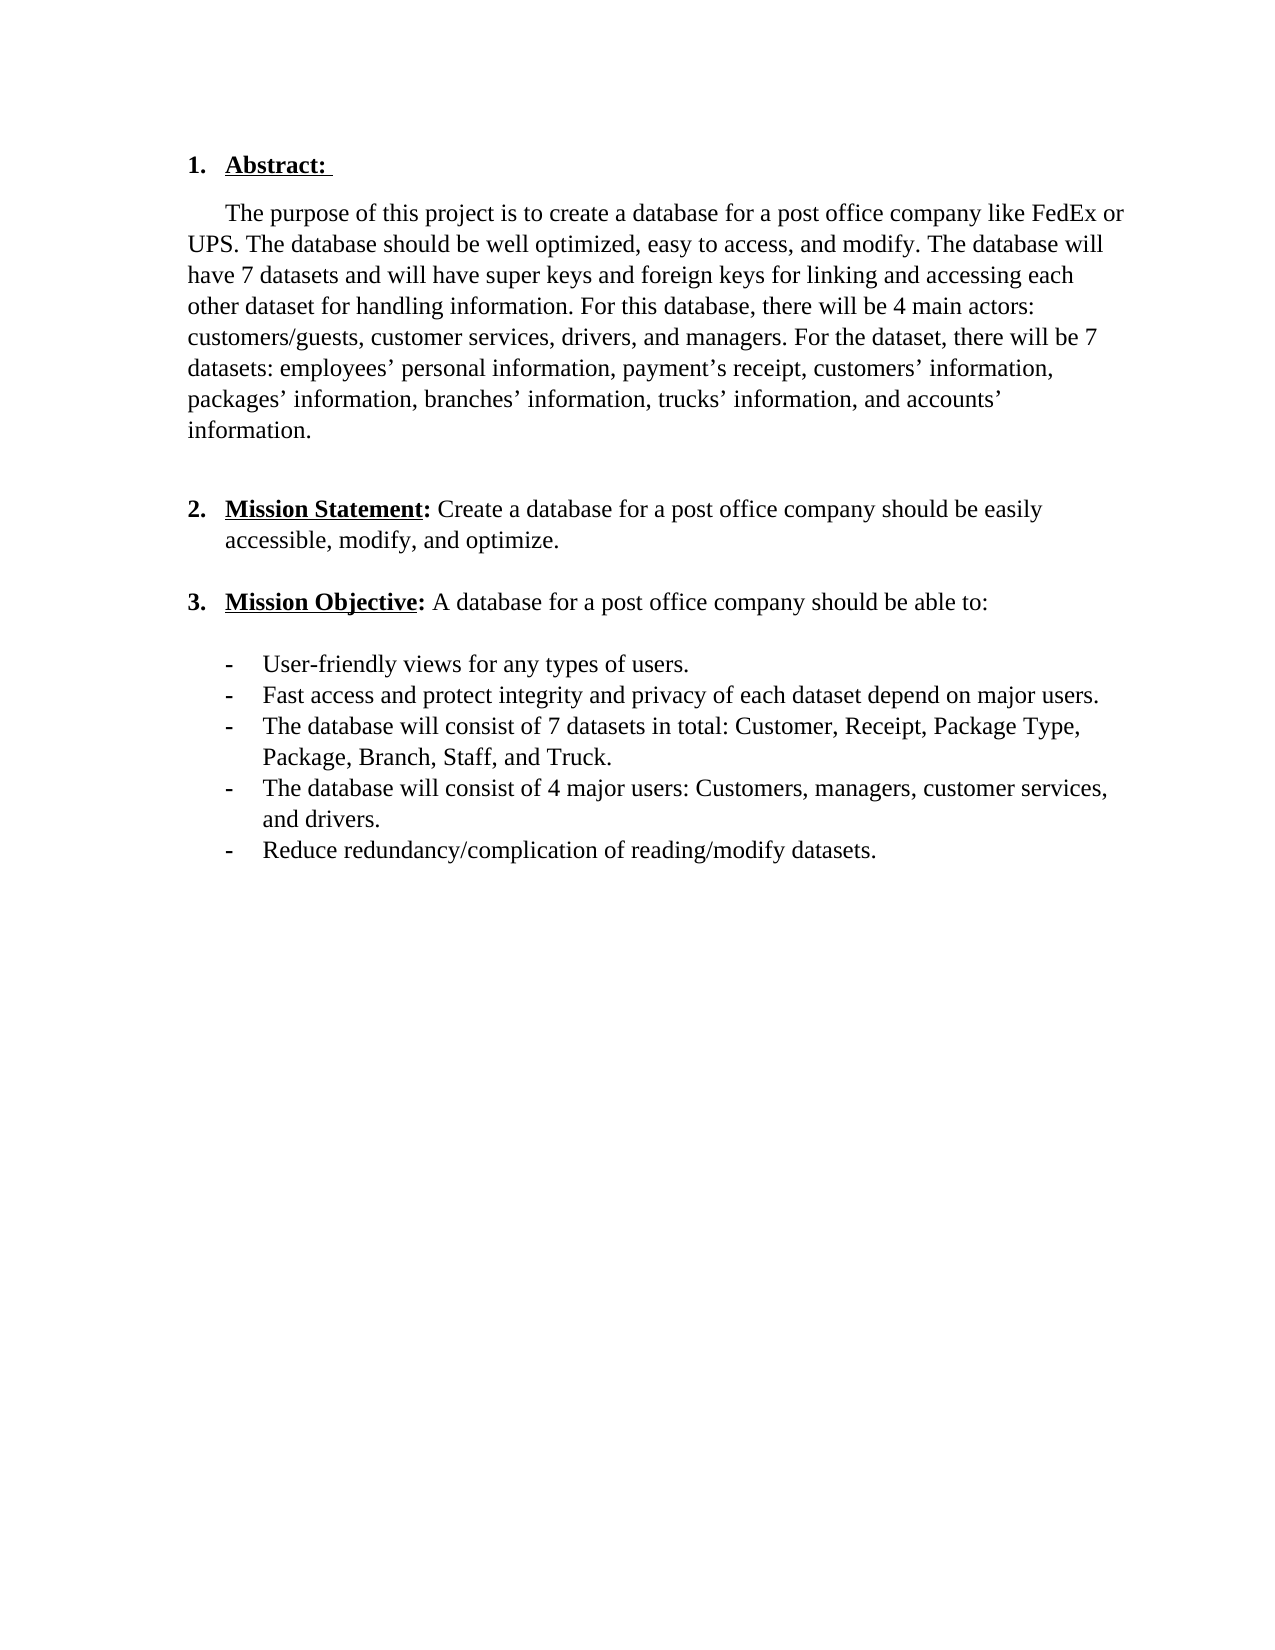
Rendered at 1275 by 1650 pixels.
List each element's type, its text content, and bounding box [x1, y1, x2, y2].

text The purpose of this project is to create a database for a post office company like FedEx or UPS. The database should be well optimized, easy to access, and modify. The database will have 7 datasets and will have super keys and foreign keys for linking and accessing each other dataset for handling information. For this database, there will be 4 main actors: customers/guests, customer services, drivers, and managers. For the dataset, there will be 7 datasets: employees’ personal information, payment’s receipt, customers’ information, packages’ information, branches’ information, trucks’ information, and accounts’ information. [187, 198, 1125, 444]
list Reduce redundancy/complication of reading/modify datasets. [225, 835, 1125, 864]
list Mission Objective: A database for a post office company should be able to: [187, 587, 1125, 616]
list Fast access and protect integrity and privacy of each dataset depend on major users. [225, 680, 1125, 709]
list Abstract: [187, 150, 1125, 179]
list The database will consist of 4 major users: Customers, managers, customer services, and drivers. [225, 773, 1125, 833]
list The database will consist of 7 datasets in total: Customer, Receipt, Package Type, Package, Branch, Staff, and Truck. [225, 711, 1125, 771]
list Mission Statement: Create a database for a post office company should be easily accessible, modify, and optimize. [187, 494, 1125, 553]
list User-friendly views for any types of users. [225, 649, 1125, 678]
